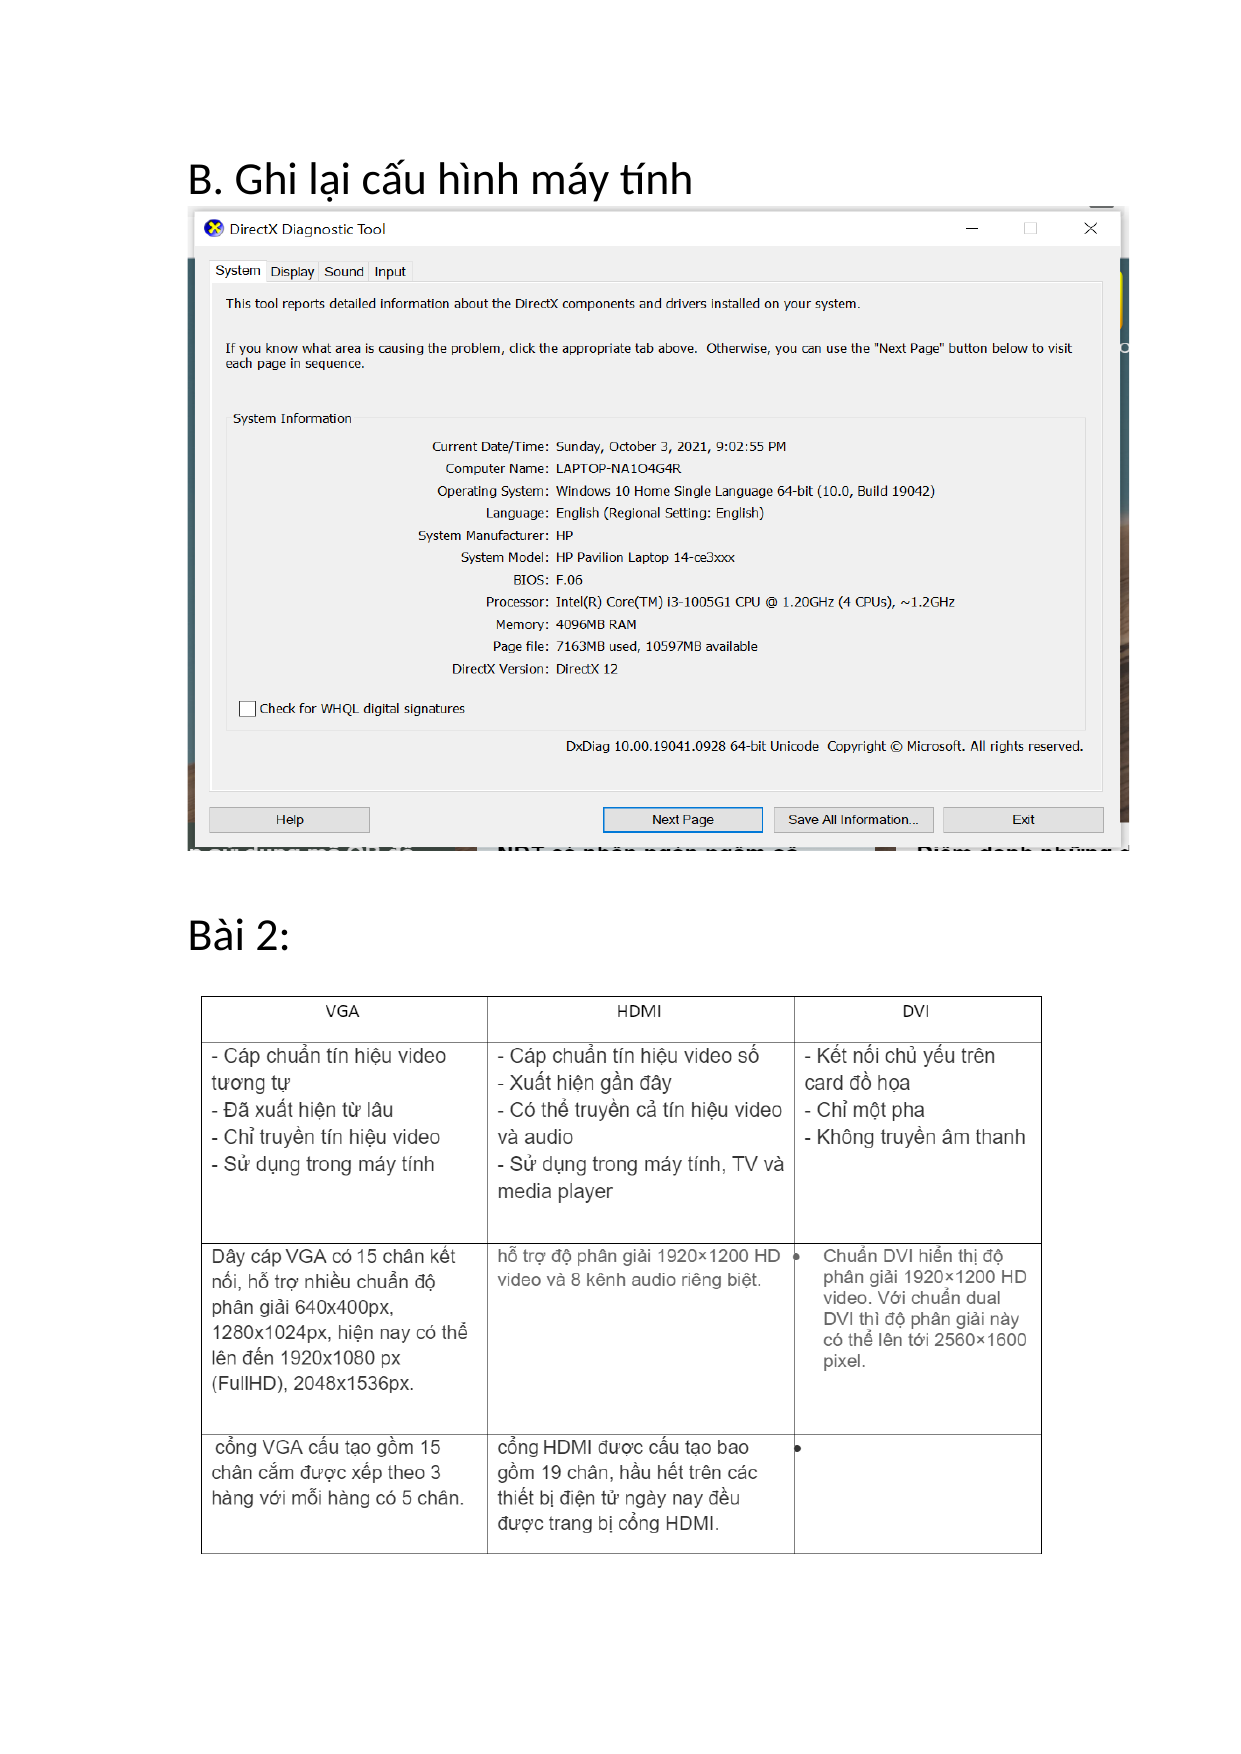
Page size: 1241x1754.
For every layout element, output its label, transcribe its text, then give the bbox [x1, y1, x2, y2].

picture [187, 987, 1053, 1560]
picture [187, 206, 1130, 851]
list Bài 2: [187, 906, 1053, 962]
list Ghi lại cấu hình máy tính [187, 150, 1053, 206]
